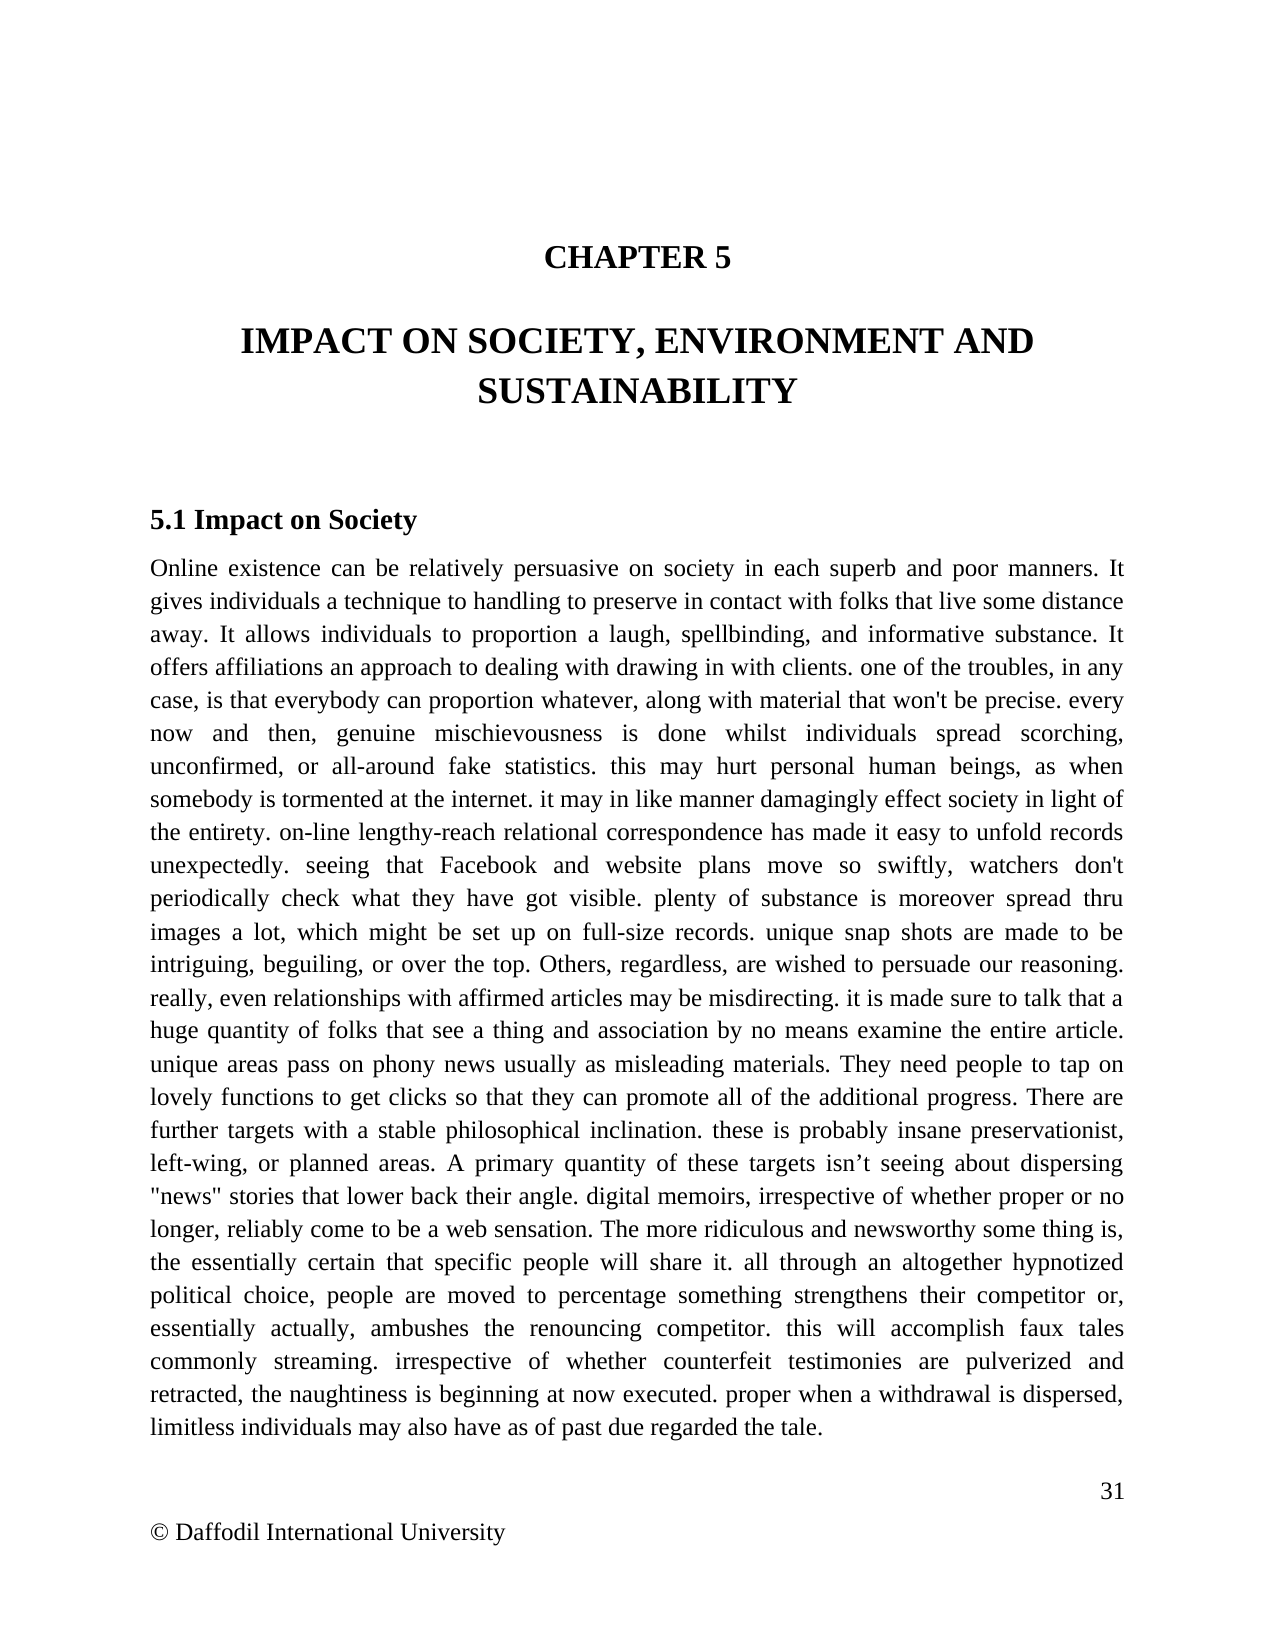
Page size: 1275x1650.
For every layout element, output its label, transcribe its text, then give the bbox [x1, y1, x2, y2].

subtitle 5.1 Impact on Society [150, 502, 1125, 536]
text Online existence can be relatively persuasive on society in each superb and poor manners. It gives individuals a technique to handling to preserve in contact with folks that live some distance away. It allows individuals to proportion a laugh, spellbinding, and informative substance. It offers affiliations an approach to dealing with drawing in with clients. one of the troubles, in any case, is that everybody can proportion whatever, along with material that won't be precise. every now and then, genuine mischievousness is done whilst individuals spread scorching, unconfirmed, or all-around fake statistics. this may hurt personal human beings, as when somebody is tormented at the internet. it may in like manner damagingly effect society in light of the entirety. on-line lengthy-reach relational correspondence has made it easy to unfold records unexpectedly. seeing that Facebook and website plans move so swiftly, watchers don't periodically check what they have got visible. plenty of substance is moreover spread thru images a lot, which might be set up on full-size records. unique snap shots are made to be intriguing, beguiling, or over the top. Others, regardless, are wished to persuade our reasoning. really, even relationships with affirmed articles may be misdirecting. it is made sure to talk that a huge quantity of folks that see a thing and association by no means examine the entire article. unique areas pass on phony news usually as misleading materials. They need people to tap on lovely functions to get clicks so that they can promote all of the additional progress. There are further targets with a stable philosophical inclination. these is probably insane preservationist, left-wing, or planned areas. A primary quantity of these targets isn’t seeing about dispersing "news" stories that lower back their angle. digital memoirs, irrespective of whether proper or no longer, reliably come to be a web sensation. The more ridiculous and newsworthy some thing is, the essentially certain that specific people will share it. all through an altogether hypnotized political choice, people are moved to percentage something strengthens their competitor or, essentially actually, ambushes the renouncing competitor. this will accomplish faux tales commonly streaming. irrespective of whether counterfeit testimonies are pulverized and retracted, the naughtiness is beginning at now executed. proper when a withdrawal is dispersed, limitless individuals may also have as of past due regarded the tale. [150, 553, 1125, 1441]
subtitle IMPACT ON SOCIETY, ENVIRONMENT AND SUSTAINABILITY [150, 319, 1125, 411]
subtitle CHAPTER 5 [150, 237, 1125, 276]
